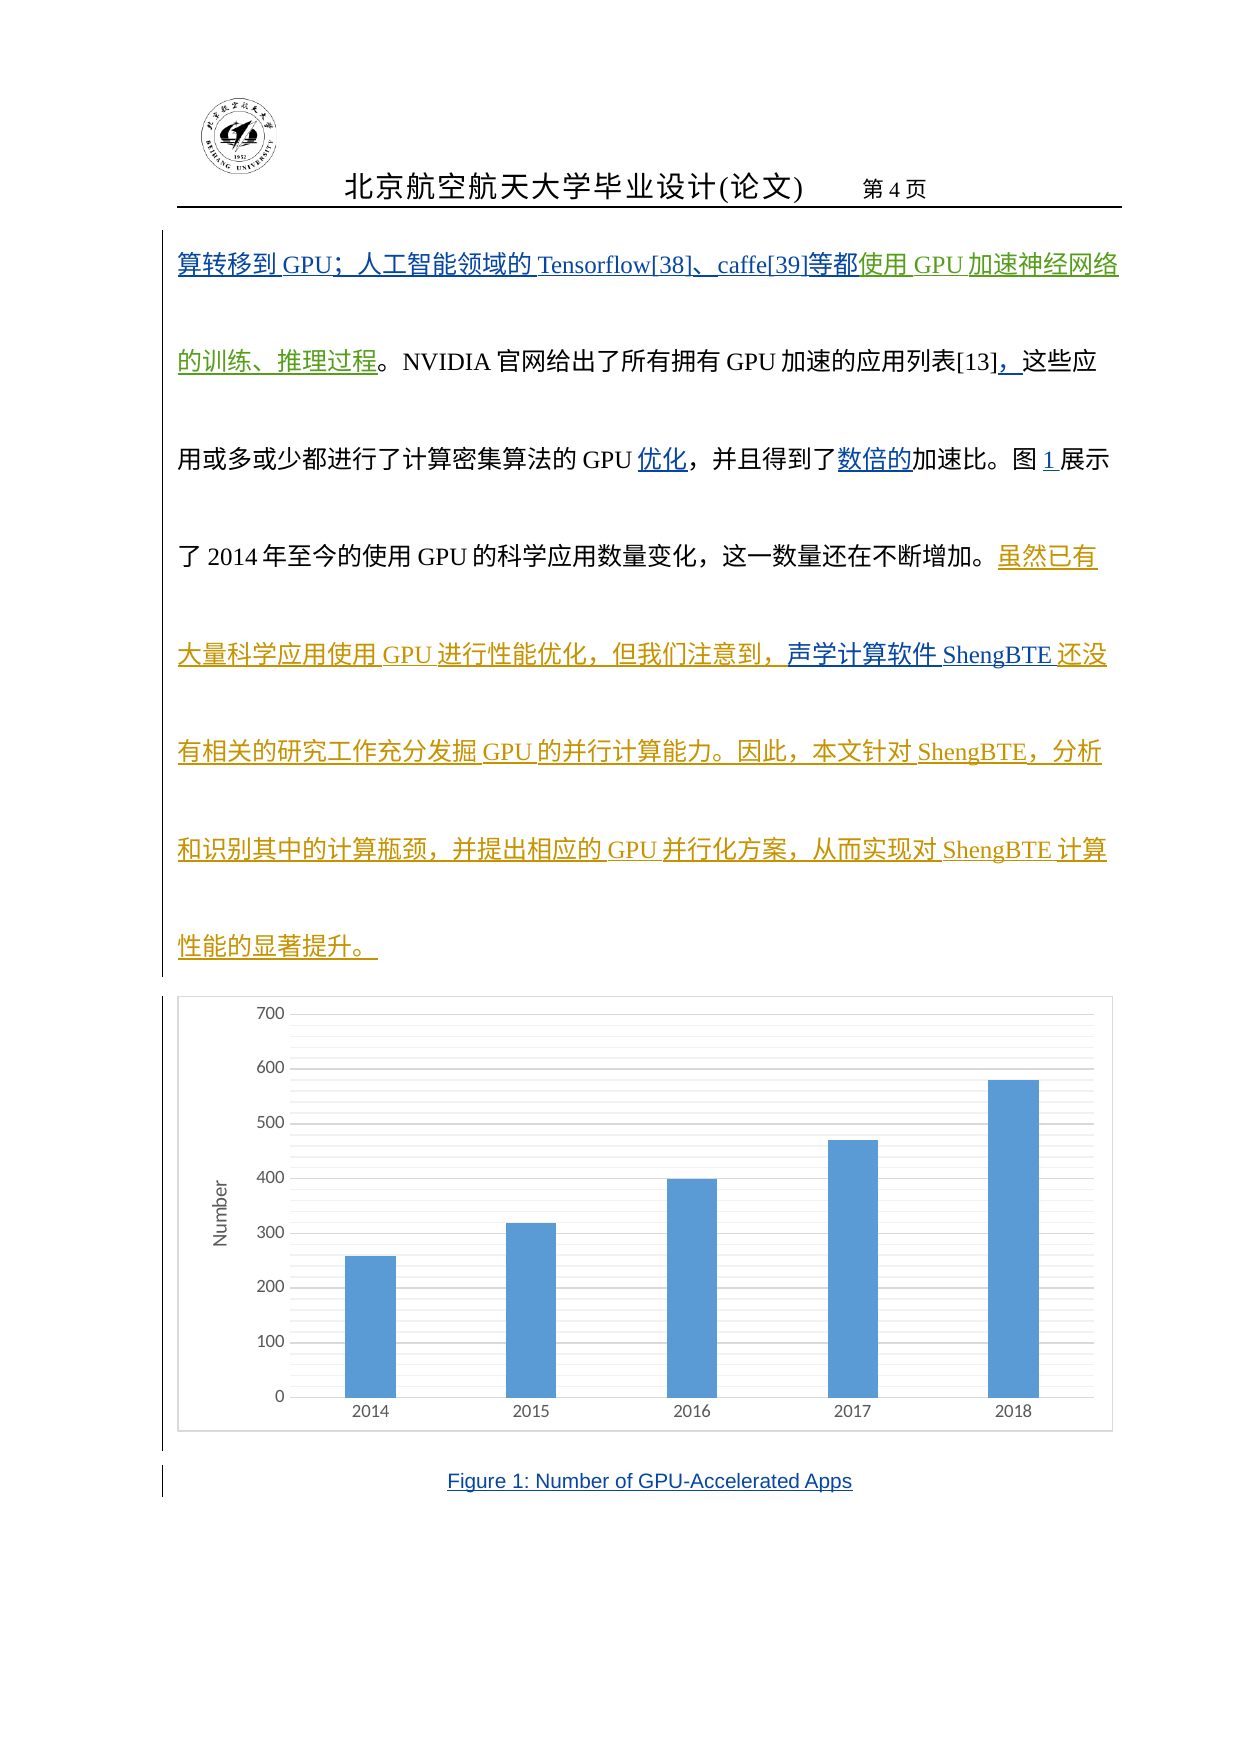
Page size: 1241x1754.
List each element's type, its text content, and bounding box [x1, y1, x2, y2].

picture [201, 98, 277, 174]
